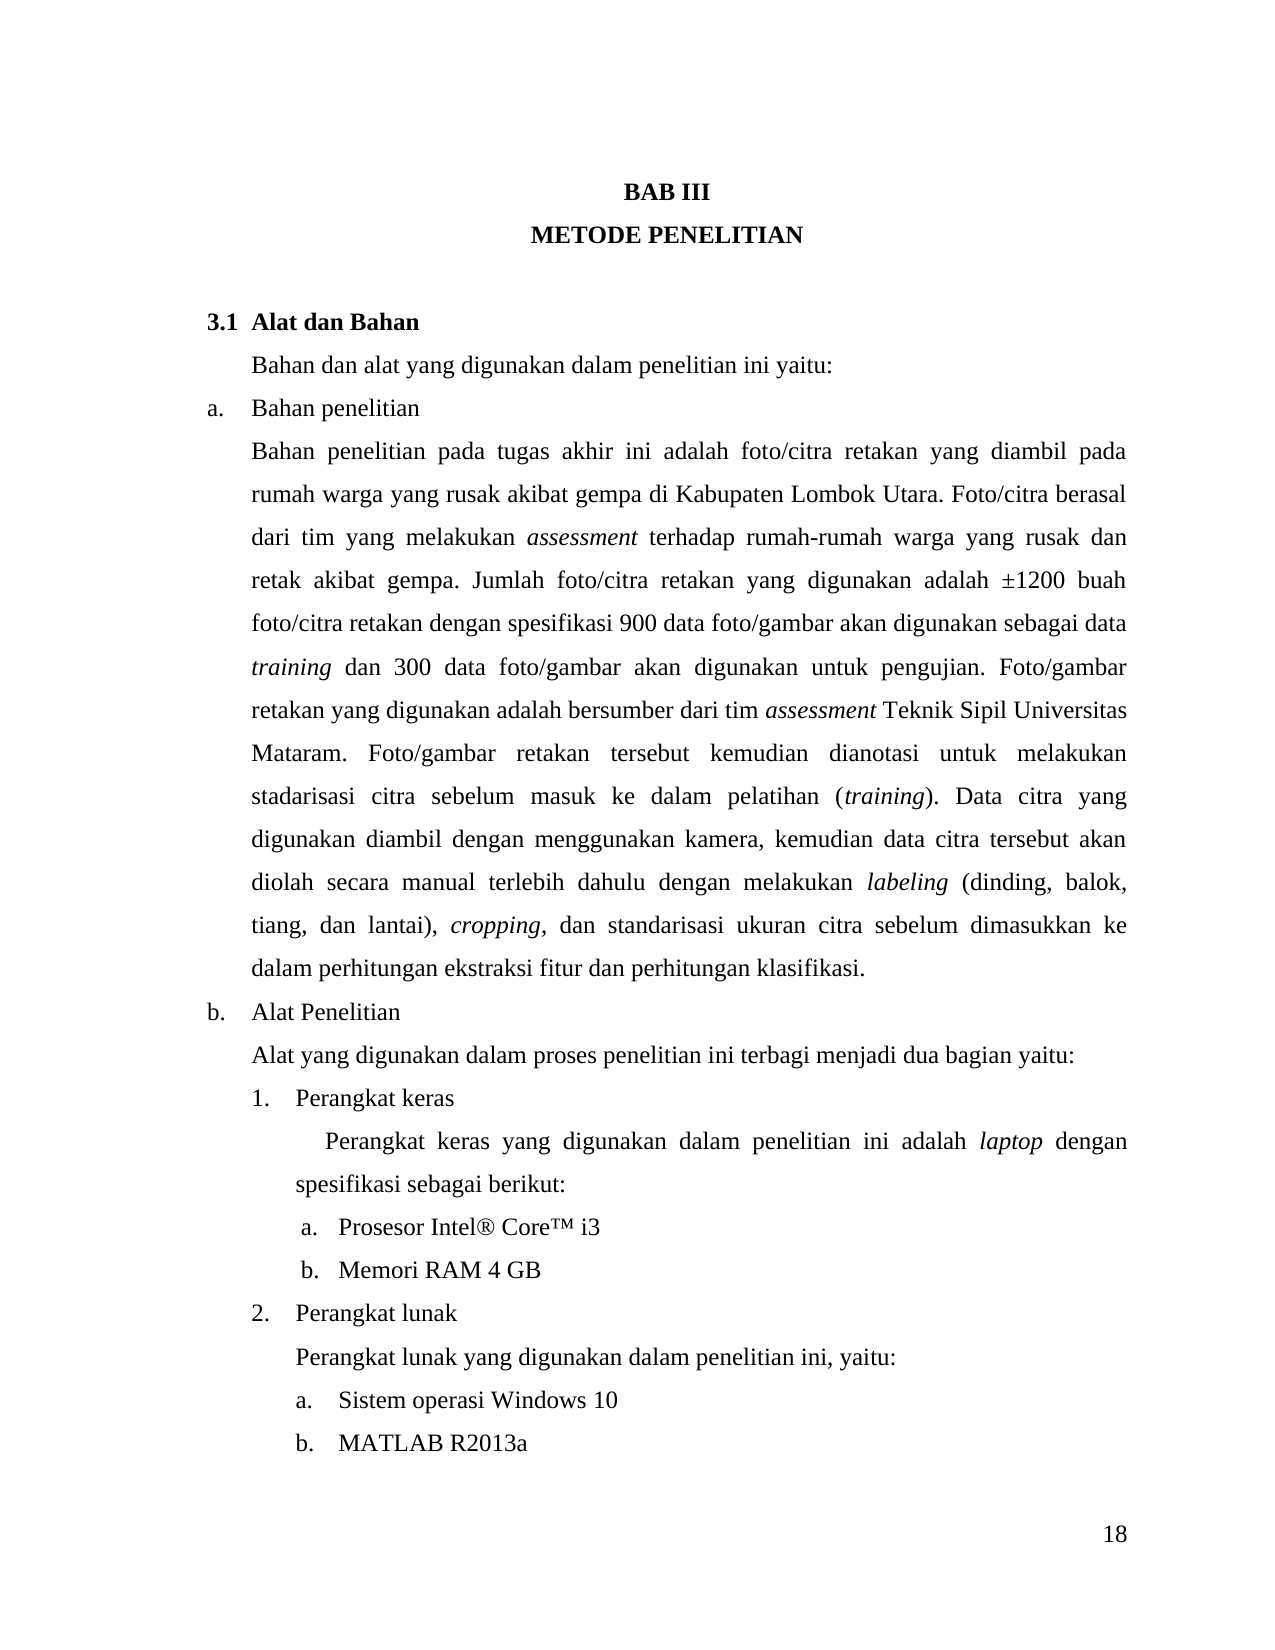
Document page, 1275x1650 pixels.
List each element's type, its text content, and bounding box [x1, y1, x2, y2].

list Sistem operasi Windows 10 [295, 1385, 1127, 1413]
text Perangkat keras yang digunakan dalam penelitian ini adalah laptop dengan spesifikasi sebagai berikut: [295, 1126, 1127, 1198]
text Bahan penelitian pada tugas akhir ini adalah foto/citra retakan yang diambil pada rumah warga yang rusak akibat gempa di Kabupaten Lombok Utara. Foto/citra berasal dari tim yang melakukan assessment terhadap rumah-rumah warga yang rusak dan retak akibat gempa. Jumlah foto/citra retakan yang digunakan adalah ±1200 buah foto/citra retakan dengan spesifikasi 900 data foto/gambar akan digunakan sebagai data training dan 300 data foto/gambar akan digunakan untuk pengujian. Foto/gambar retakan yang digunakan adalah bersumber dari tim assessment Teknik Sipil Universitas Mataram. Foto/gambar retakan tersebut kemudian dianotasi untuk melakukan stadarisasi citra sebelum masuk ke dalam pelatihan (training). Data citra yang digunakan diambil dengan menggunakan kamera, kemudian data citra tersebut akan diolah secara manual terlebih dahulu dengan melakukan labeling (dinding, balok, tiang, dan lantai), cropping, dan standarisasi ukuran citra sebelum dimasukkan ke dalam perhitungan ekstraksi fitur dan perhitungan klasifikasi. [251, 436, 1127, 982]
text BAB III [207, 177, 1127, 206]
list Memori RAM 4 GB [301, 1255, 1127, 1284]
text Perangkat lunak yang digunakan dalam penelitian ini, yaitu: [295, 1342, 1127, 1370]
list Bahan penelitian [207, 393, 1127, 422]
list MATLAB R2013a [295, 1428, 1127, 1457]
text Bahan dan alat yang digunakan dalam penelitian ini yaitu: [251, 350, 1127, 378]
list Perangkat keras [251, 1083, 1127, 1112]
list Perangkat lunak [251, 1298, 1127, 1327]
list Alat dan Bahan [207, 307, 1127, 335]
list Alat Penelitian [207, 997, 1127, 1025]
text Alat yang digunakan dalam proses penelitian ini terbagi menjadi dua bagian yaitu: [251, 1040, 1127, 1068]
list Prosesor Intel® Core™ i3 [301, 1212, 1127, 1241]
text METODE PENELITIAN [207, 220, 1127, 249]
